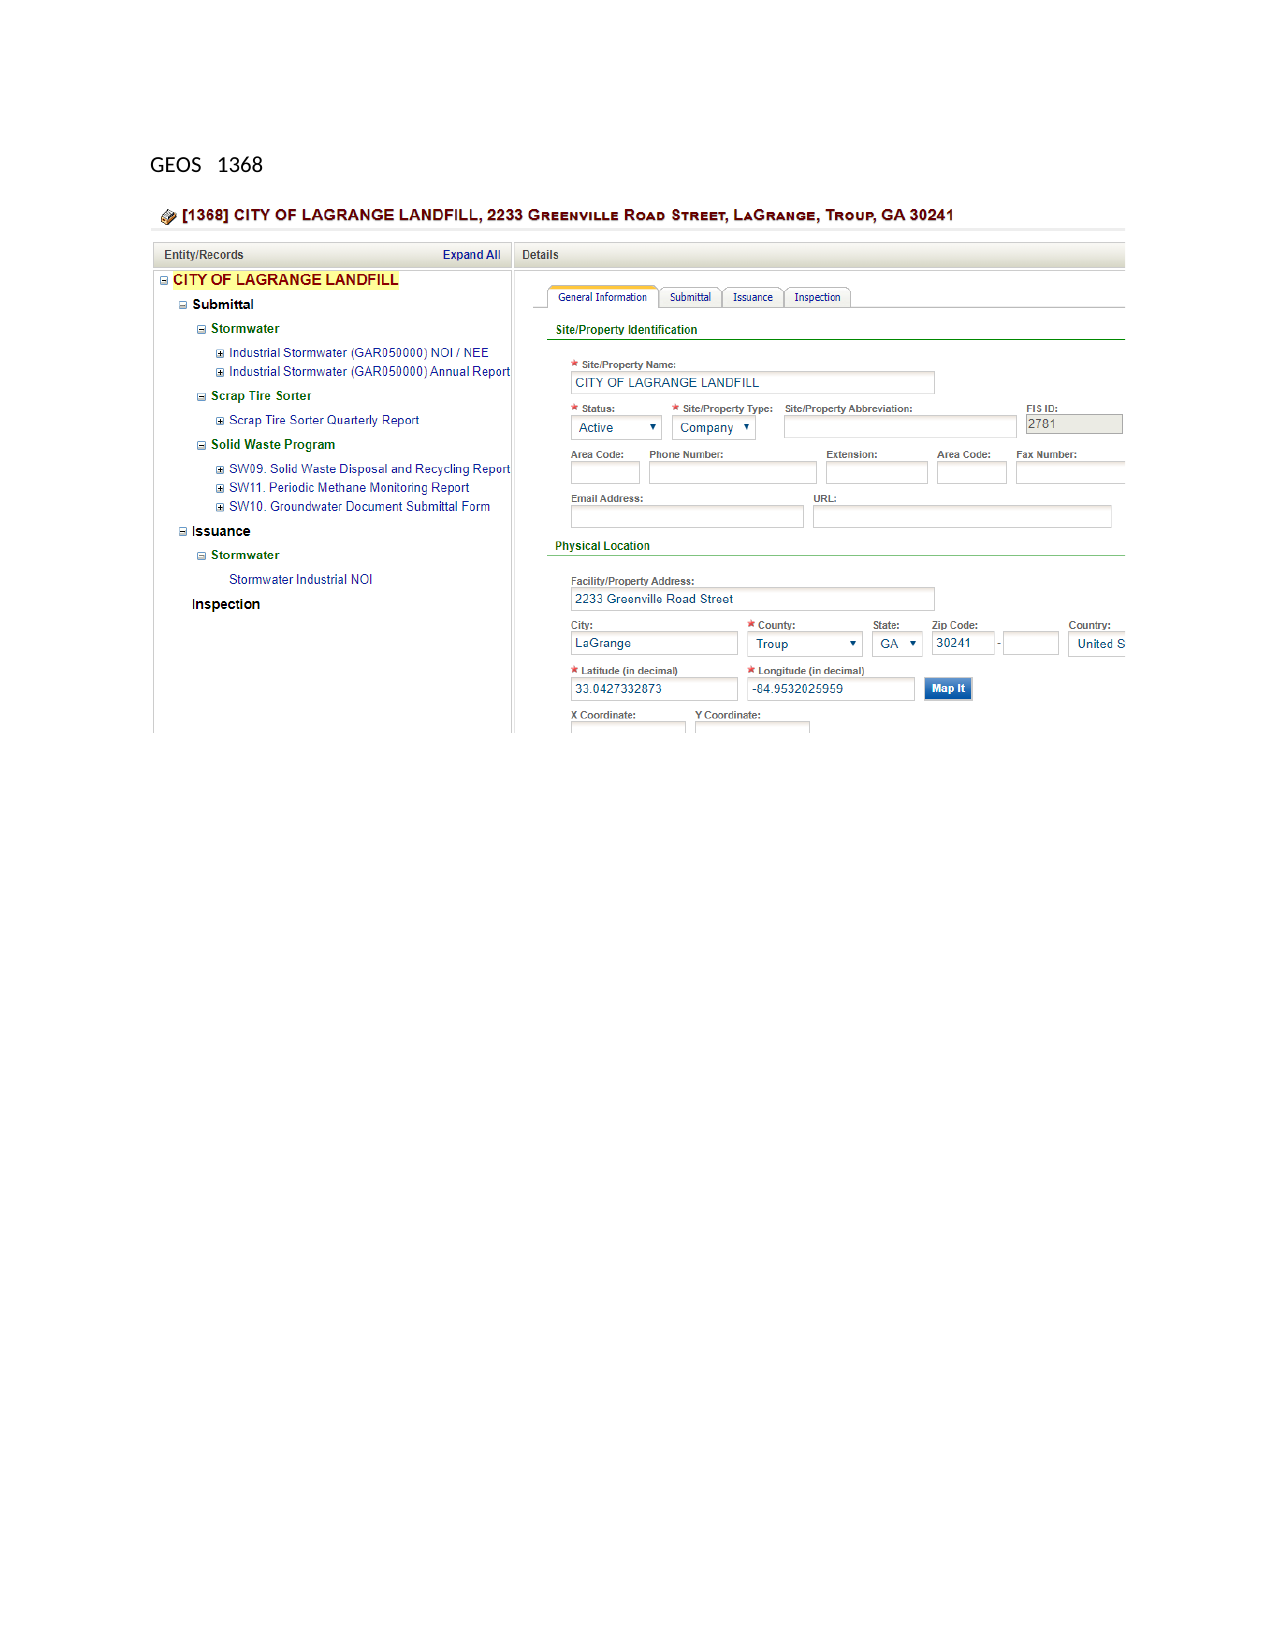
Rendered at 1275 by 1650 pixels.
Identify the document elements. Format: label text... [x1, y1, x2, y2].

picture [150, 203, 1125, 733]
text GEOS 1368 [150, 150, 1125, 178]
